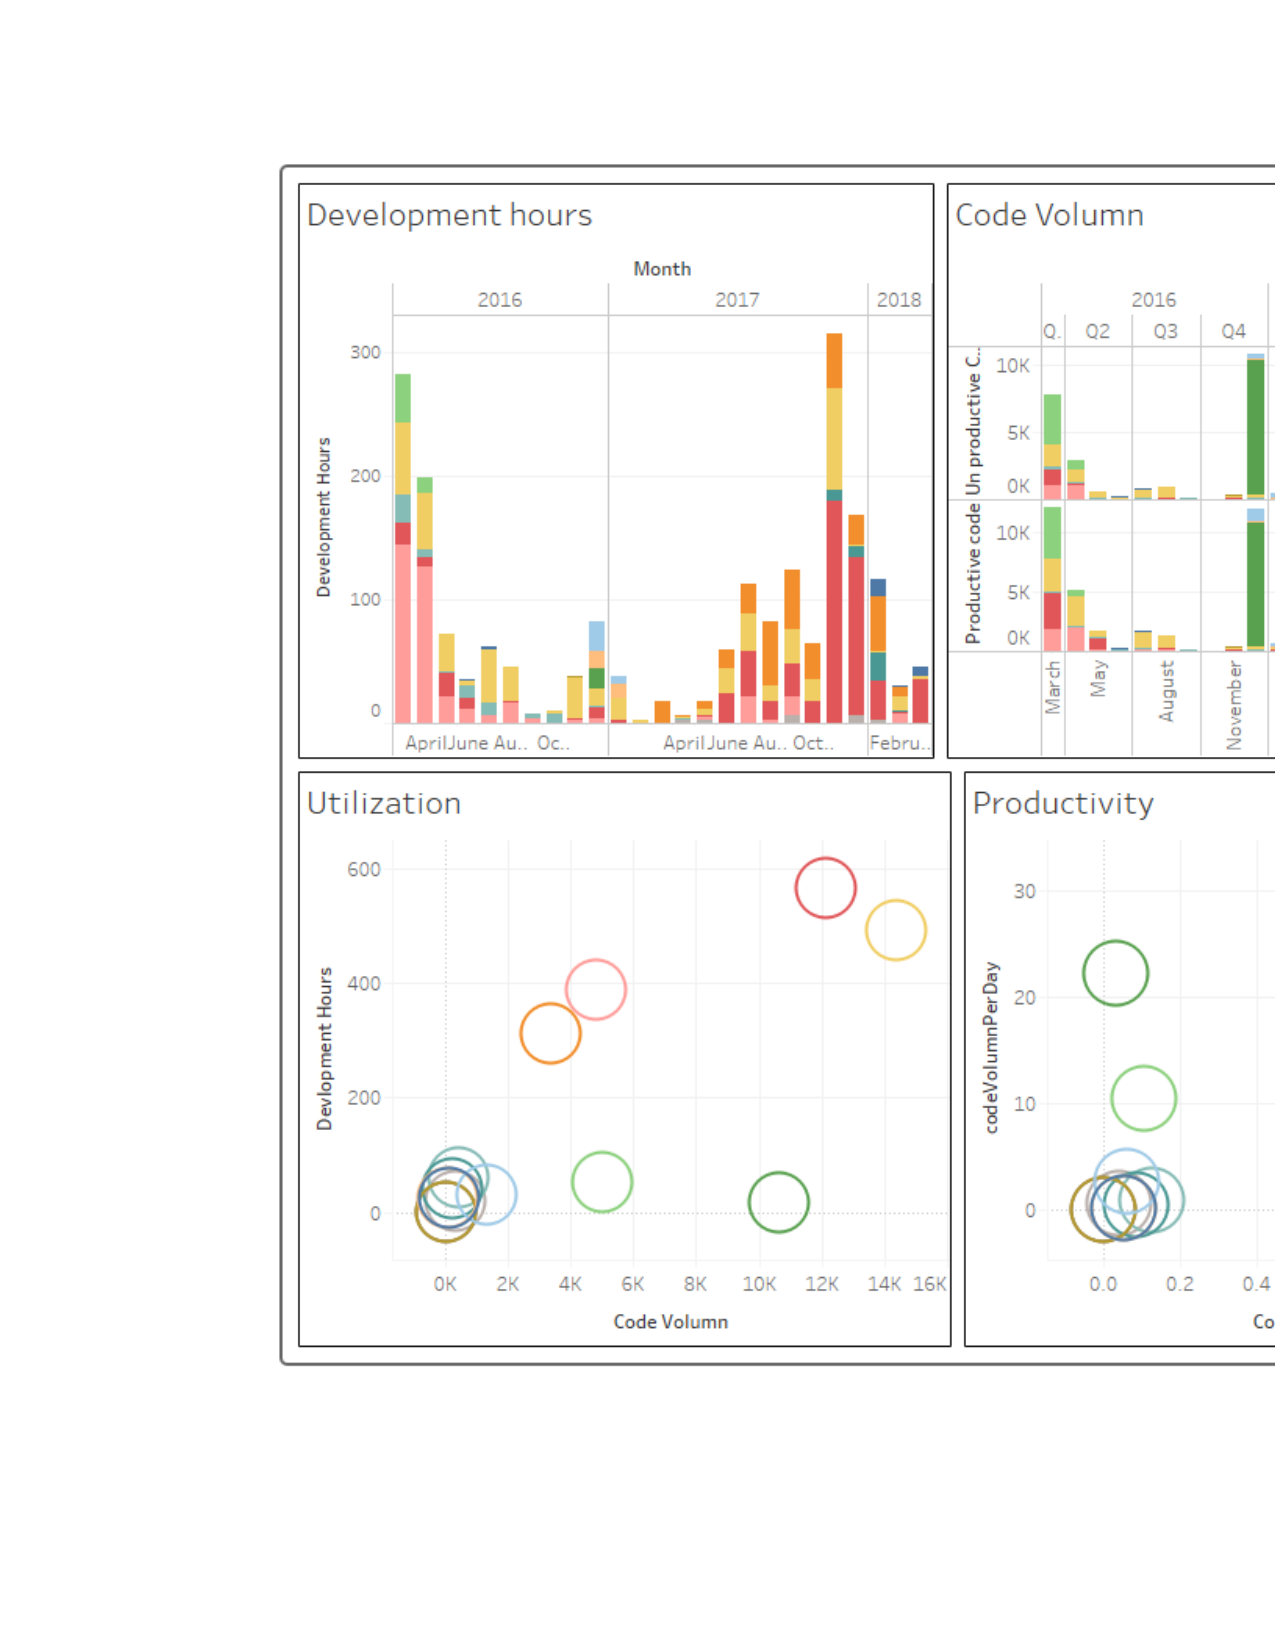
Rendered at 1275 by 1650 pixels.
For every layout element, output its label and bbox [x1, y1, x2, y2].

picture [225, 150, 1275, 1374]
